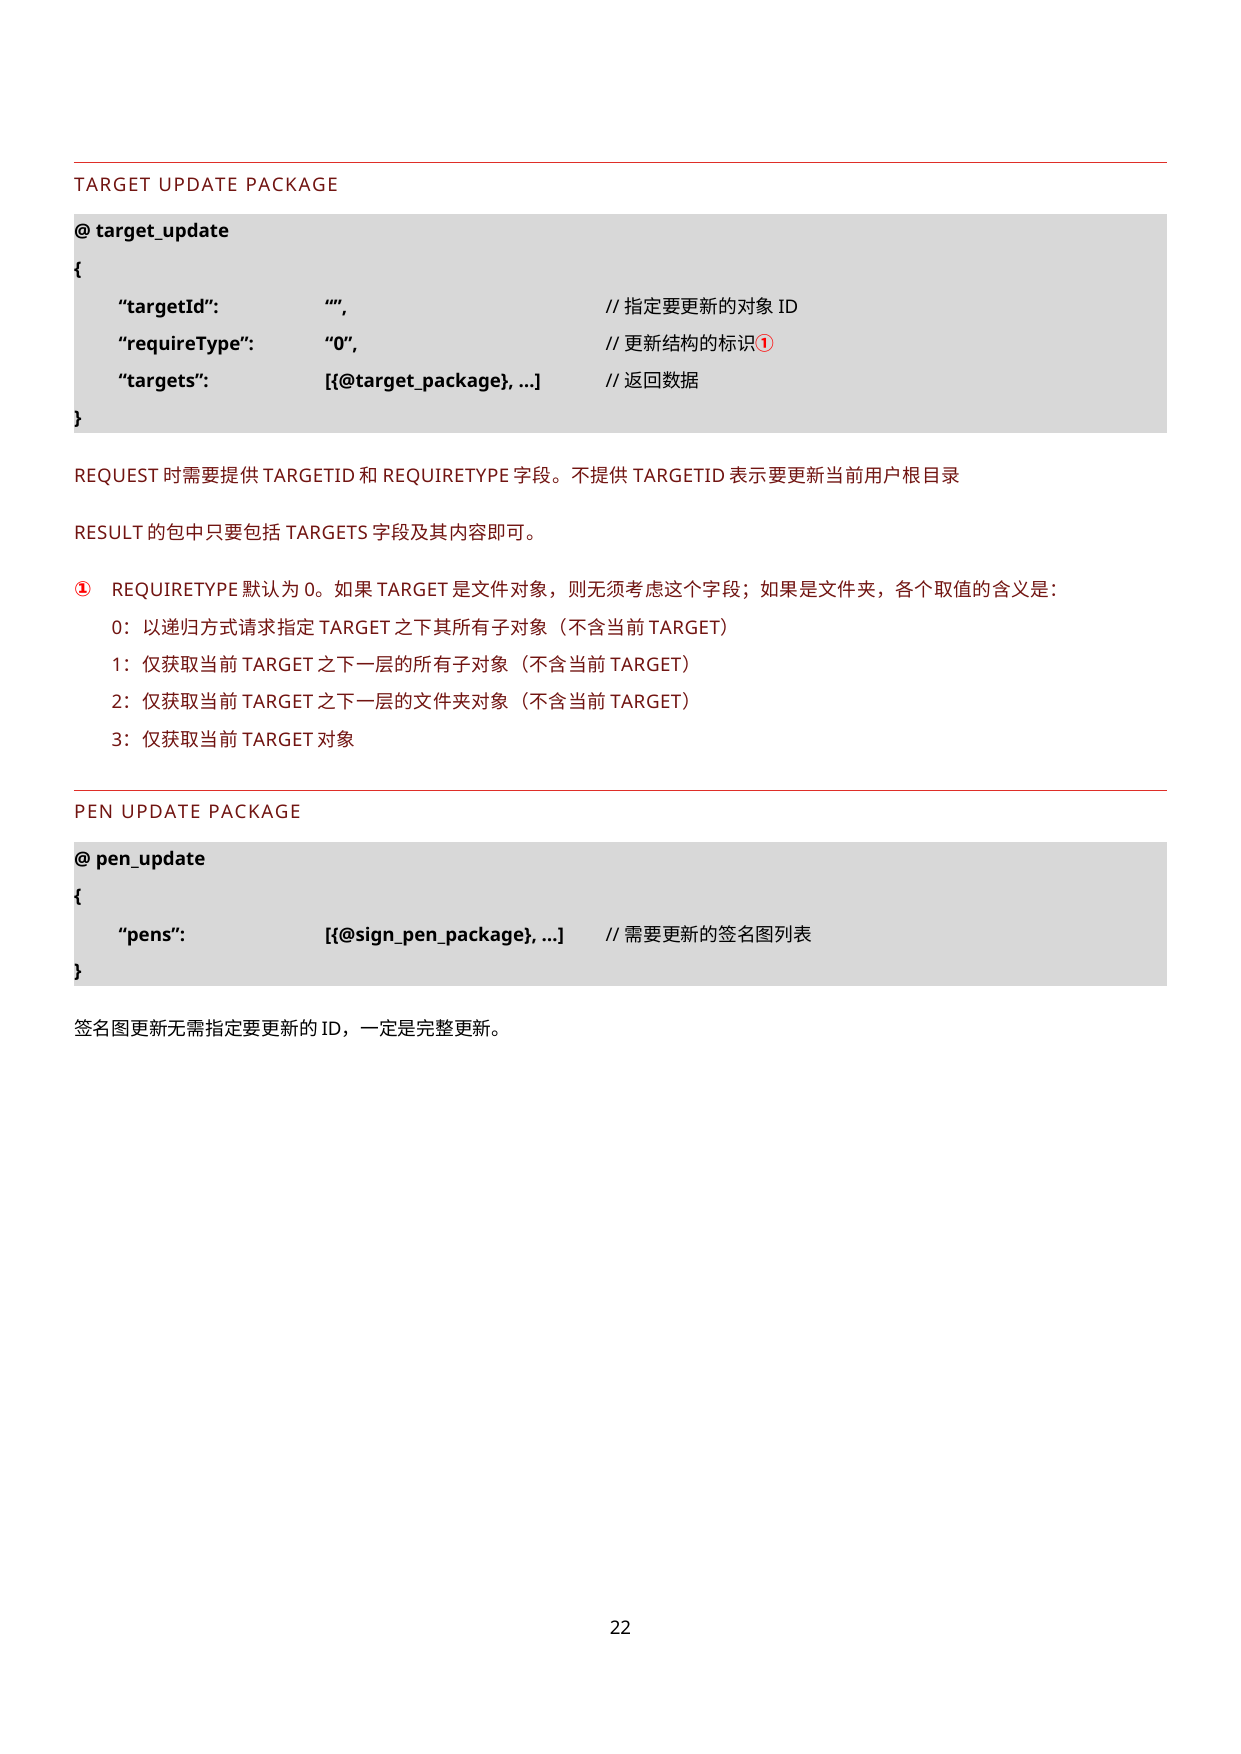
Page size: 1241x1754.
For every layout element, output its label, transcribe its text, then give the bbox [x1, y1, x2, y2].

text 签名图更新无需指定要更新的ID，一定是完整更新。 [74, 1011, 1167, 1043]
subtitle Pen Update Package [74, 791, 1167, 828]
text Request时需要提供targetId和requireType字段。不提供targetId表示要更新当前用户根目录 [74, 458, 1167, 490]
list requireType默认为0。如果Target是文件对象，则无须考虑这个字段；如果是文件夹，各个取值的含义是： 0：以递归方式请求指定target之下其所有子对象（不含当前Target） 1：仅获取当前Target之下一层的所有子对象（不含当前Target） 2：仅获取当前Target之下一层的文件夹对象（不含当前Target） 3：仅获取当前Target对象 [74, 573, 1167, 754]
subtitle Target Update Package [74, 163, 1167, 200]
text @ pen_update { “pens”: [{@sign_pen_package}, …] // 需要更新的签名图列表 } [74, 842, 1167, 986]
text Result的包中只要包括targets字段及其内容即可。 [74, 515, 1167, 548]
text @ target_update { “targetId”: “”, // 指定要更新的对象ID “requireType”: “0”, // 更新结构的标识① “targets”: [{@target_package}, …] // 返回数据 } [74, 214, 1167, 433]
